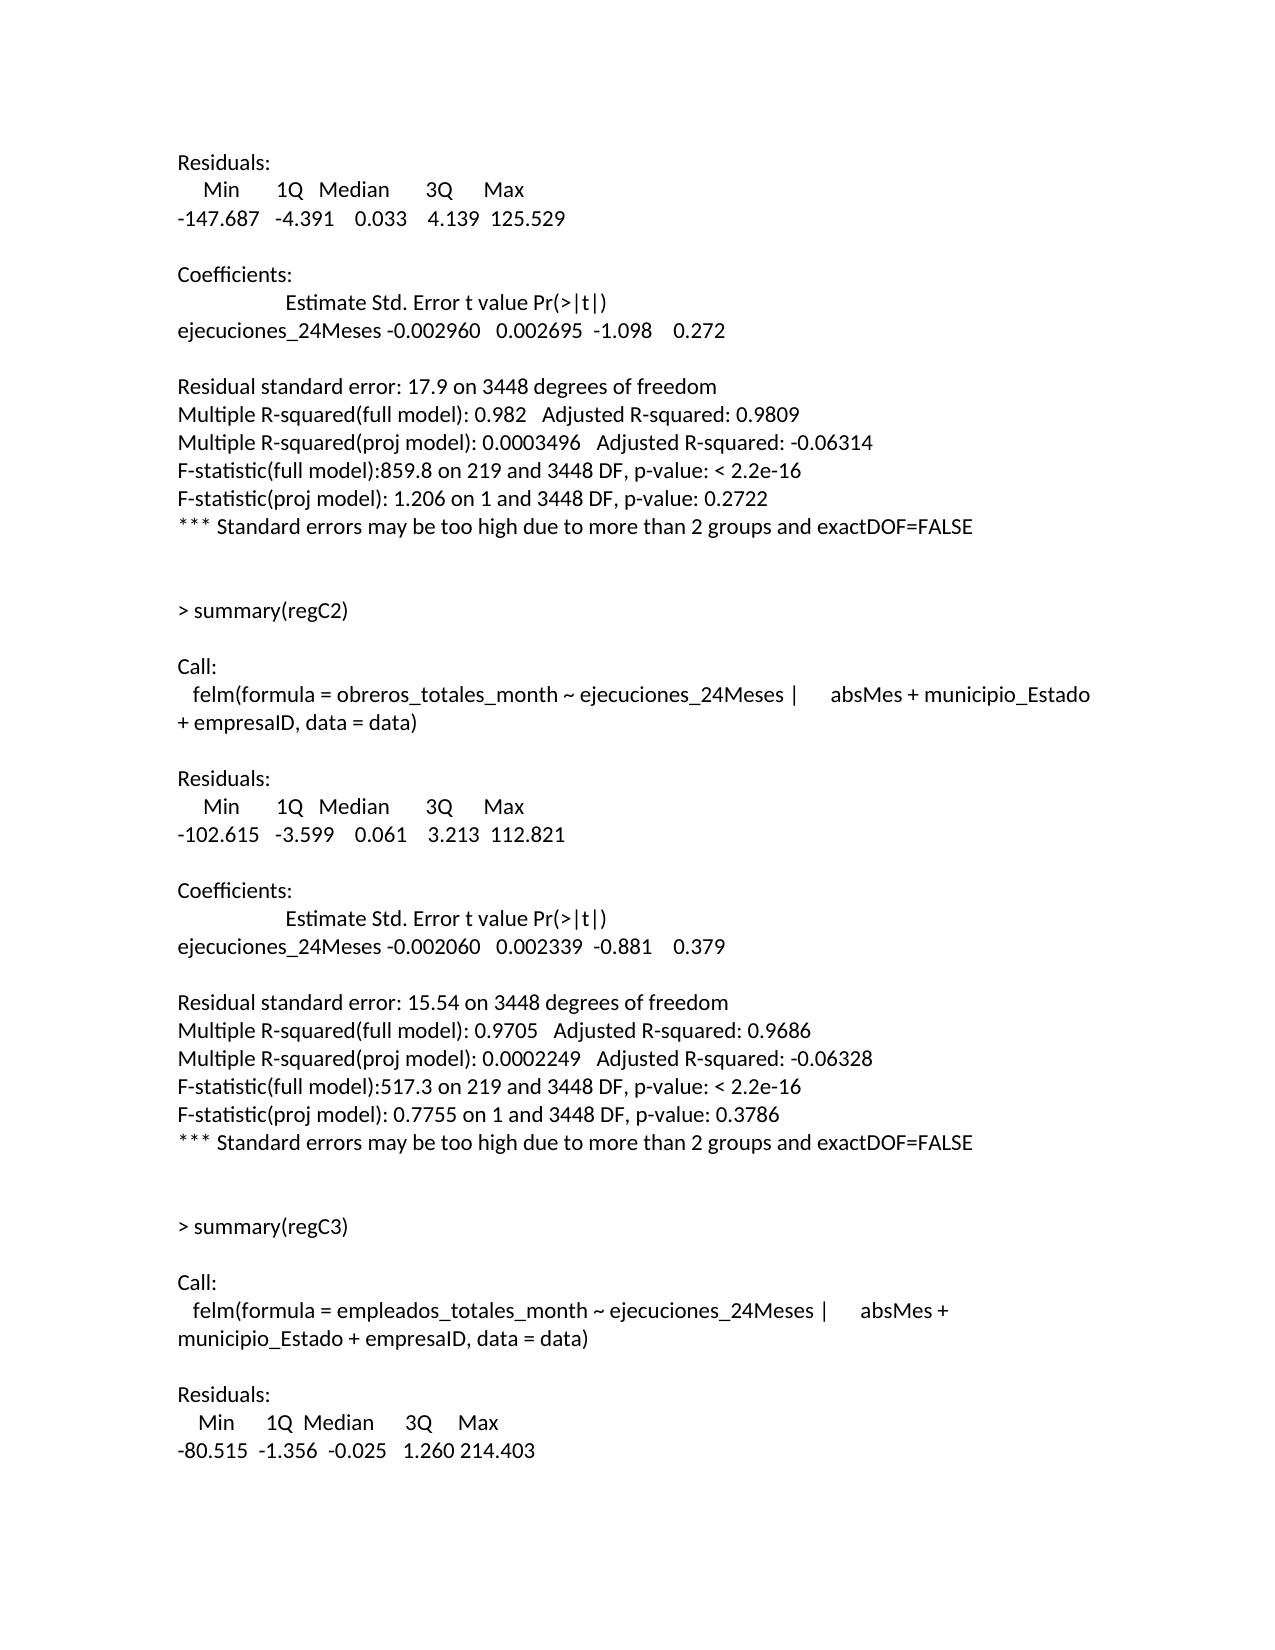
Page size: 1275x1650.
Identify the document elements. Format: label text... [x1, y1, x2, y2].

text Call: [177, 1268, 1098, 1296]
text Residuals: [177, 148, 1098, 176]
text Residual standard error: 17.9 on 3448 degrees of freedom [177, 372, 1098, 400]
text Multiple R-squared(proj model): 0.0002249 Adjusted R-squared: -0.06328 [177, 1044, 1098, 1072]
text Multiple R-squared(proj model): 0.0003496 Adjusted R-squared: -0.06314 [177, 428, 1098, 456]
text F-statistic(proj model): 1.206 on 1 and 3448 DF, p-value: 0.2722 [177, 484, 1098, 512]
text Residuals: [177, 1381, 1098, 1408]
text -147.687 -4.391 0.033 4.139 125.529 [177, 204, 1098, 232]
text Min 1Q Median 3Q Max [177, 176, 1098, 204]
text F-statistic(full model):859.8 on 219 and 3448 DF, p-value: < 2.2e-16 [177, 456, 1098, 484]
text F-statistic(full model):517.3 on 219 and 3448 DF, p-value: < 2.2e-16 [177, 1072, 1098, 1100]
text ejecuciones_24Meses -0.002960 0.002695 -1.098 0.272 [177, 316, 1098, 344]
text > summary(regC3) [177, 1212, 1098, 1240]
text *** Standard errors may be too high due to more than 2 groups and exactDOF=FALSE [177, 512, 1098, 540]
text F-statistic(proj model): 0.7755 on 1 and 3448 DF, p-value: 0.3786 [177, 1100, 1098, 1128]
text Coefficients: [177, 876, 1098, 904]
text Residuals: [177, 764, 1098, 792]
text Min 1Q Median 3Q Max [177, 792, 1098, 820]
text felm(formula = obreros_totales_month ~ ejecuciones_24Meses | absMes + municipio_Estado + empresaID, data = data) [177, 680, 1098, 736]
text Call: [177, 652, 1098, 680]
text felm(formula = empleados_totales_month ~ ejecuciones_24Meses | absMes + municipio_Estado + empresaID, data = data) [177, 1296, 1098, 1352]
text > summary(regC2) [177, 596, 1098, 624]
text Min 1Q Median 3Q Max [177, 1408, 1098, 1437]
text *** Standard errors may be too high due to more than 2 groups and exactDOF=FALSE [177, 1128, 1098, 1156]
text Residual standard error: 15.54 on 3448 degrees of freedom [177, 988, 1098, 1016]
text -102.615 -3.599 0.061 3.213 112.821 [177, 820, 1098, 848]
text Multiple R-squared(full model): 0.982 Adjusted R-squared: 0.9809 [177, 400, 1098, 428]
text Coefficients: [177, 260, 1098, 288]
text Multiple R-squared(full model): 0.9705 Adjusted R-squared: 0.9686 [177, 1016, 1098, 1044]
text Estimate Std. Error t value Pr(>|t|) [177, 904, 1098, 932]
text Estimate Std. Error t value Pr(>|t|) [177, 288, 1098, 316]
text ejecuciones_24Meses -0.002060 0.002339 -0.881 0.379 [177, 932, 1098, 960]
text -80.515 -1.356 -0.025 1.260 214.403 [177, 1437, 1098, 1464]
